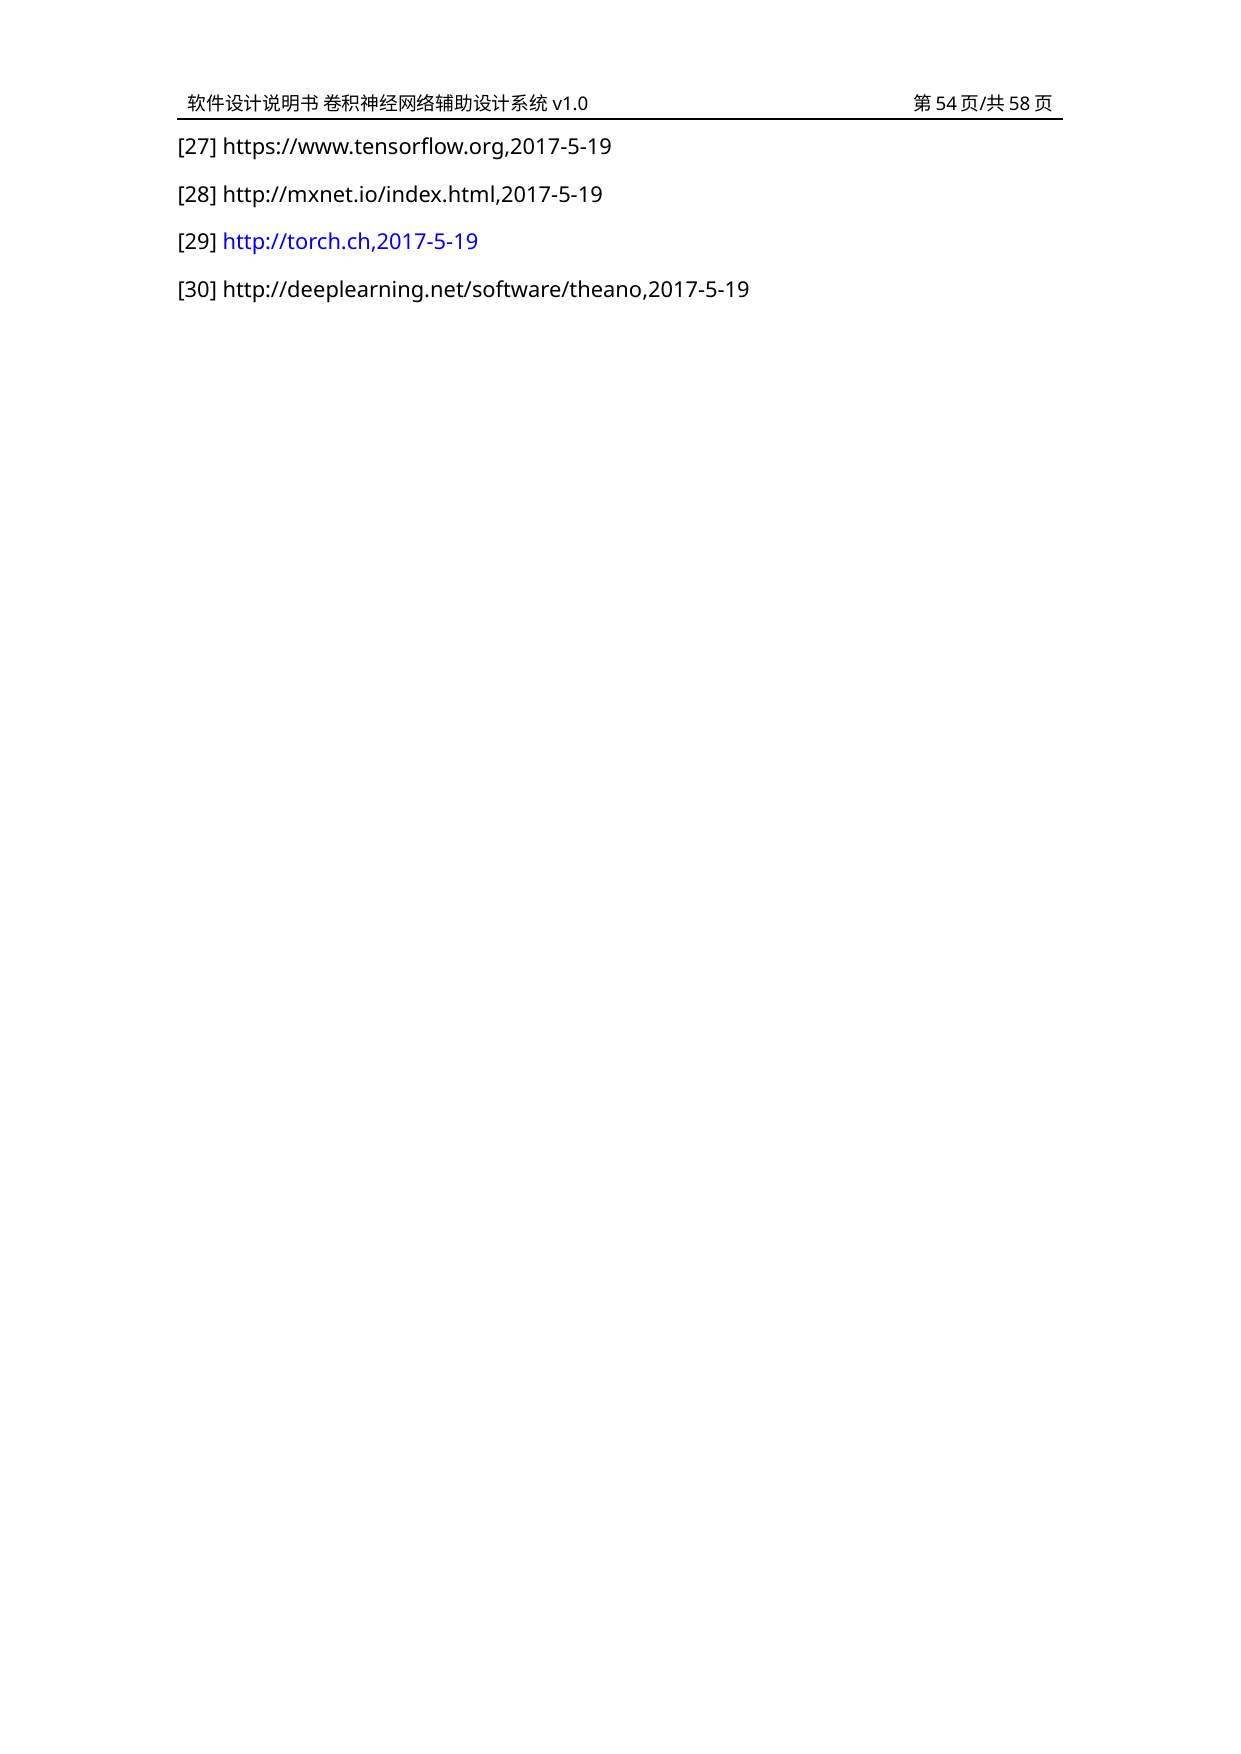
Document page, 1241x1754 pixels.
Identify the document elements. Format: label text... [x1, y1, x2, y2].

text [30] http://deeplearning.net/software/theano,2017-5-19 [177, 272, 1063, 305]
text [28] http://mxnet.io/index.html,2017-5-19 [177, 177, 1063, 210]
text [27] https://www.tensorflow.org,2017-5-19 [177, 130, 1063, 162]
text [29] http://torch.ch,2017-5-19 [177, 225, 1063, 257]
